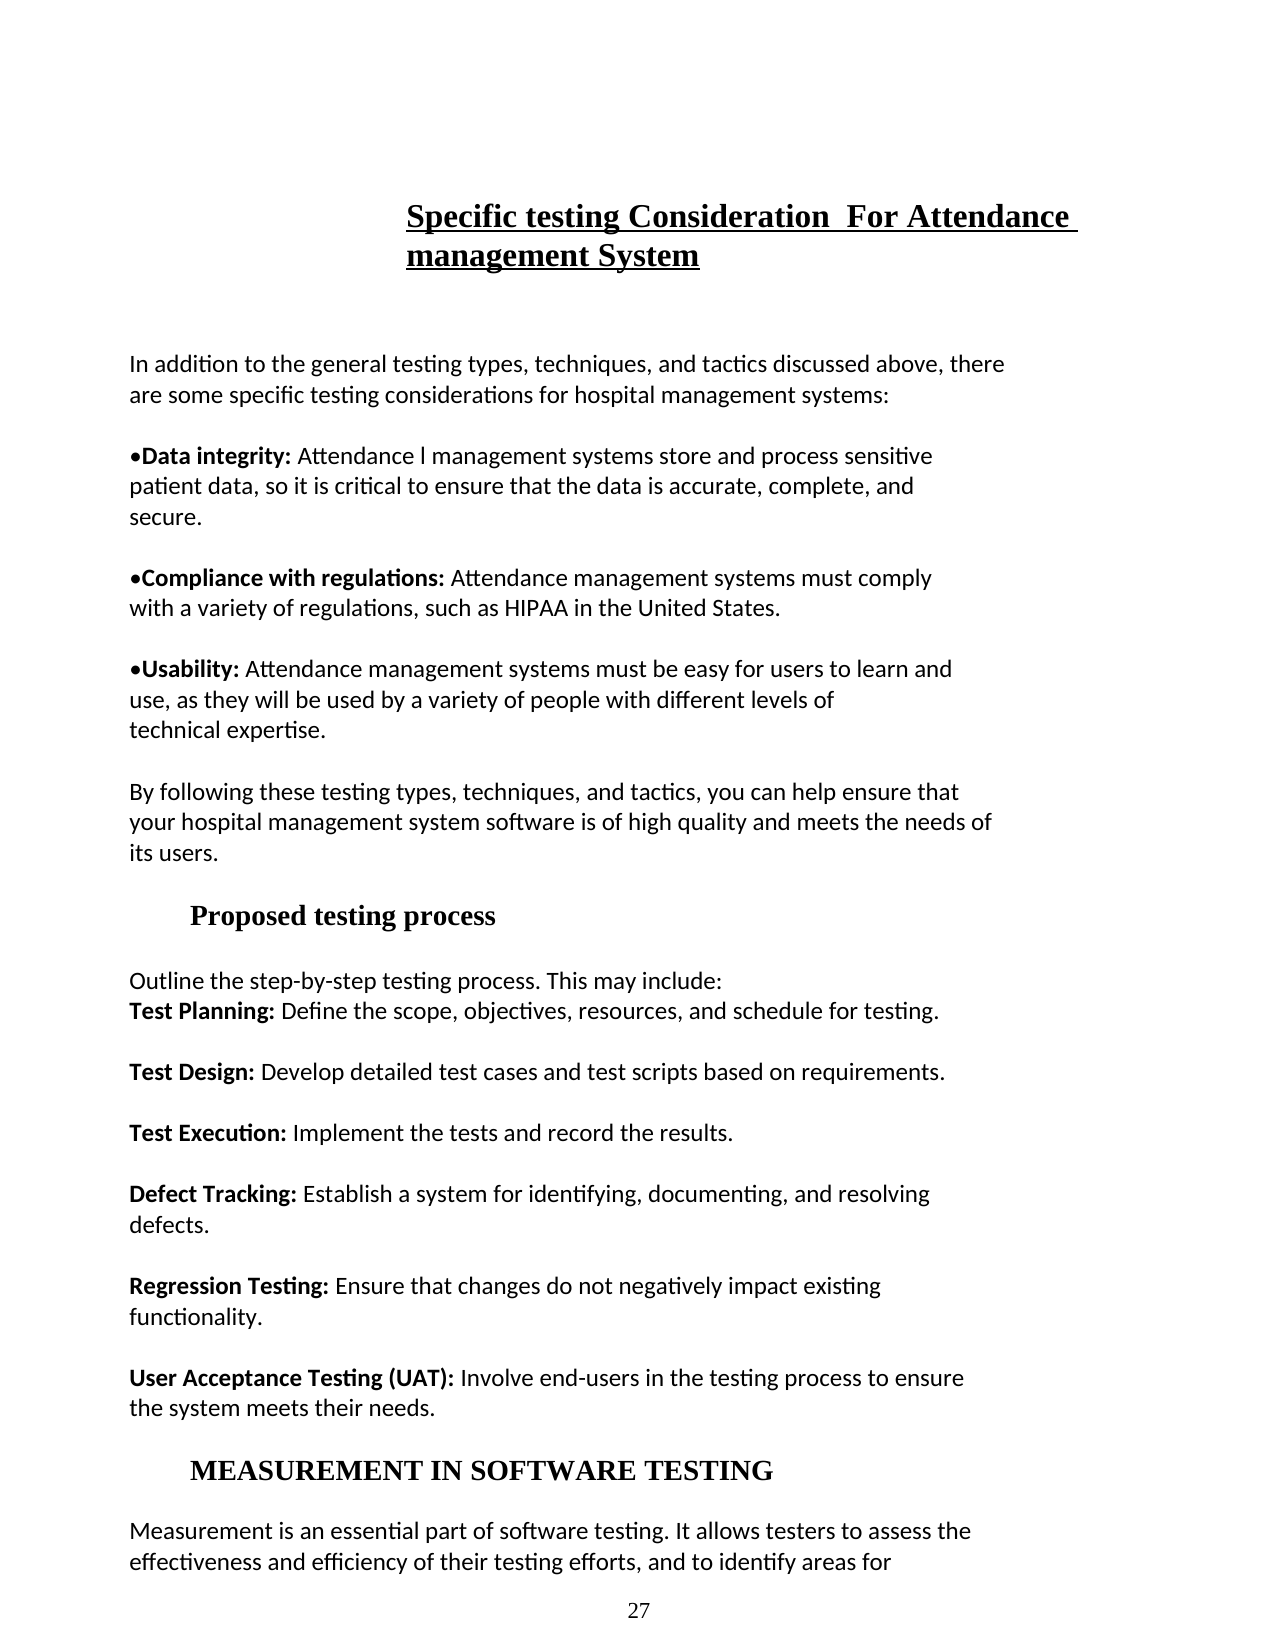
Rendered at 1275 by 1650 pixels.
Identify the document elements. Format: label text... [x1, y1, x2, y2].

text Test Planning: Define the scope, objectives, resources, and schedule for testing. [129, 995, 1173, 1026]
text Defect Tracking: Establish a system for identifying, documenting, and resolving [129, 1178, 1173, 1209]
subtitle Proposed testing process [190, 898, 1173, 931]
subtitle MEASUREMENT IN SOFTWARE TESTING [190, 1453, 1173, 1487]
text effectiveness and efficiency of their testing efforts, and to identify areas for [129, 1546, 1173, 1577]
text Test Design: Develop detailed test cases and test scripts based on requirements. [129, 1056, 1173, 1087]
text •Compliance with regulations: Attendance management systems must comply [129, 562, 1173, 593]
text functionality. [129, 1301, 1173, 1331]
text are some specific testing considerations for hospital management systems: [129, 379, 1173, 409]
text use, as they will be used by a variety of people with different levels of [129, 684, 1173, 715]
text •Data integrity: Attendance l management systems store and process sensitive [129, 440, 1173, 471]
text Outline the step-by-step testing process. This may include: [129, 965, 1173, 995]
text technical expertise. [129, 715, 1173, 745]
text •Usability: Attendance management systems must be easy for users to learn and [129, 654, 1173, 684]
text the system meets their needs. [129, 1392, 1173, 1423]
text your hospital management system software is of high quality and meets the needs of [129, 806, 1173, 837]
text User Acceptance Testing (UAT): Involve end-users in the testing process to ensure [129, 1362, 1173, 1392]
text In addition to the general testing types, techniques, and tactics discussed above, there [129, 348, 1173, 379]
text Regression Testing: Ensure that changes do not negatively impact existing [129, 1270, 1173, 1301]
text defects. [129, 1209, 1173, 1239]
text By following these testing types, techniques, and tactics, you can help ensure that [129, 776, 1173, 806]
text patient data, so it is critical to ensure that the data is accurate, complete, and [129, 471, 1173, 501]
text its users. [129, 837, 1173, 867]
text Test Execution: Implement the tests and record the results. [129, 1117, 1173, 1148]
subtitle Specific testing Consideration For Attendance management System [406, 197, 1173, 273]
text Measurement is an essential part of software testing. It allows testers to assess the [129, 1516, 1173, 1546]
text with a variety of regulations, such as HIPAA in the United States. [129, 593, 1173, 623]
text secure. [129, 501, 1173, 532]
